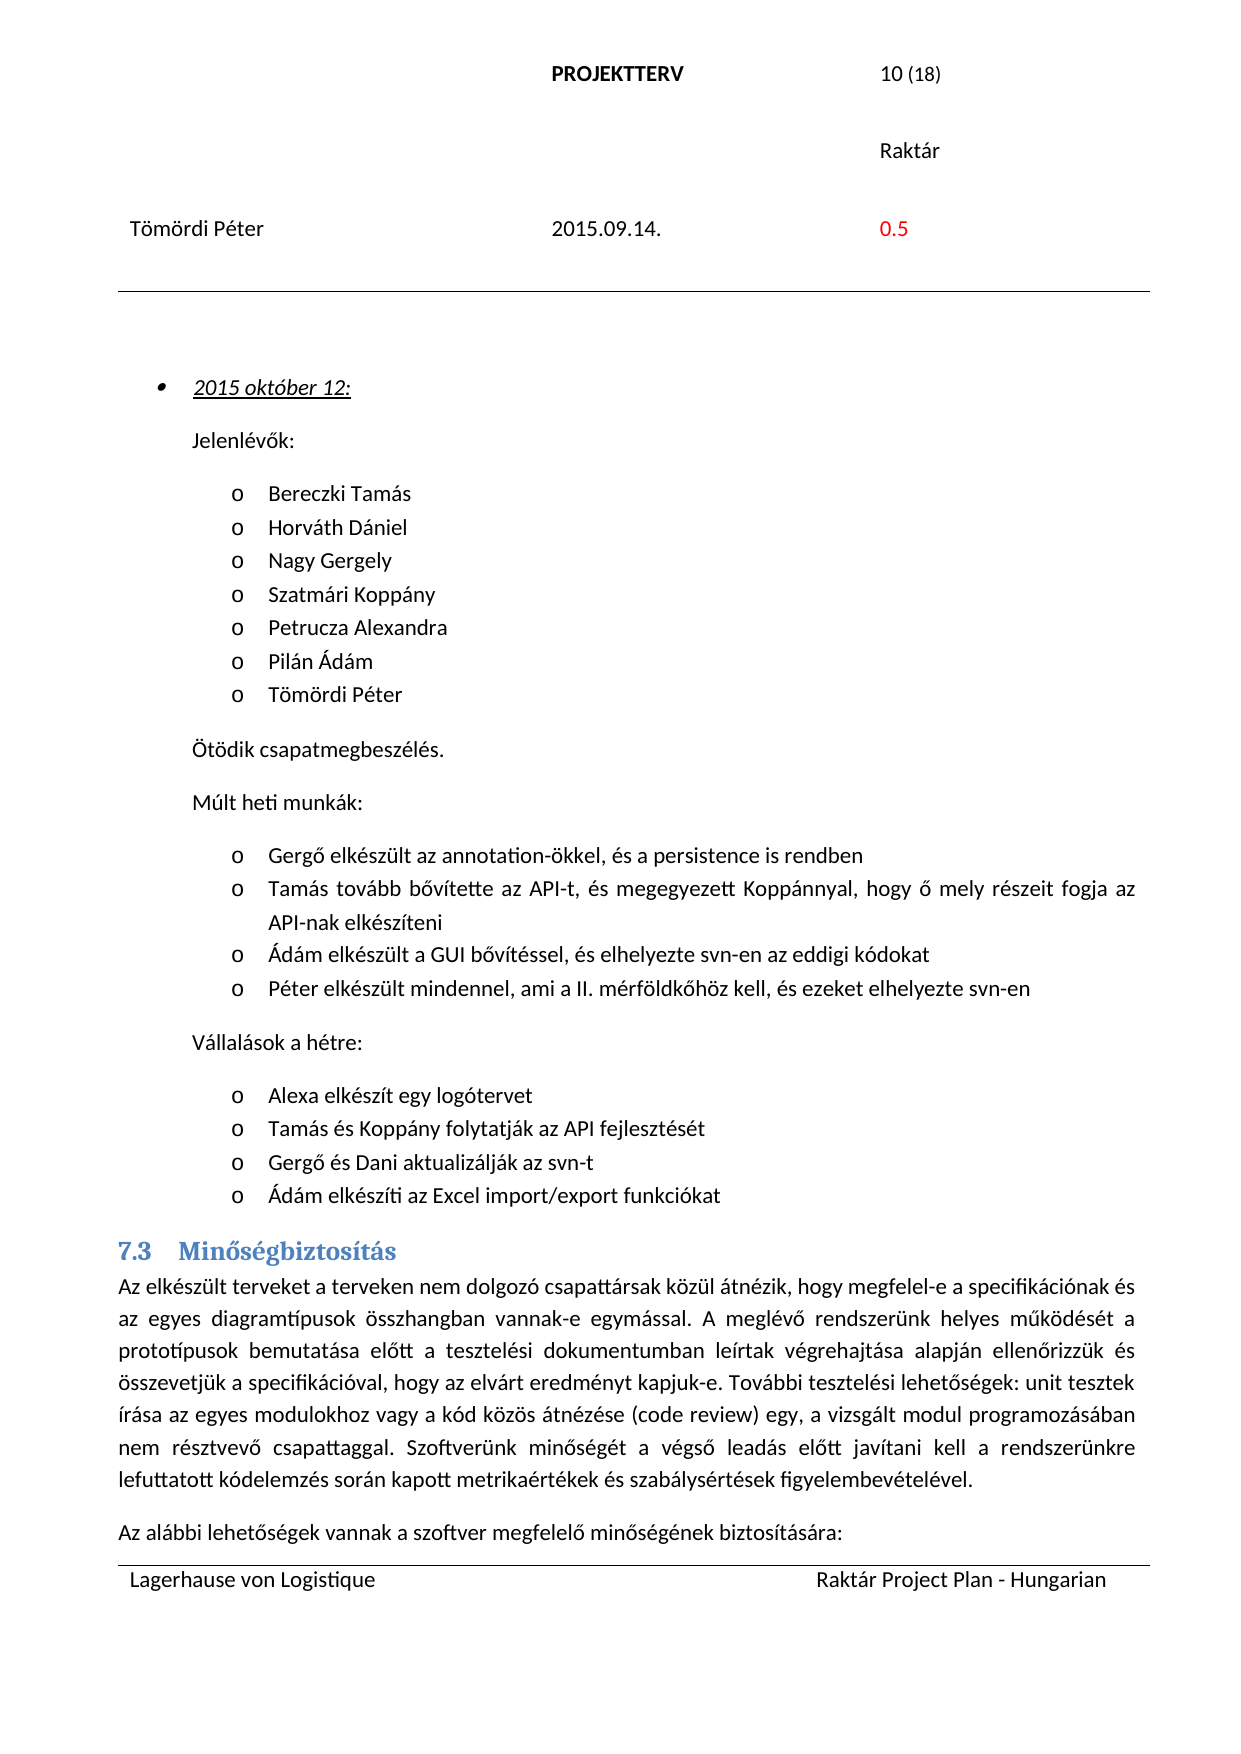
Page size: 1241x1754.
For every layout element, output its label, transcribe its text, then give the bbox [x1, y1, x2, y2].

list Szatmári Koppány [231, 580, 1137, 609]
text Jelenlévők: [192, 426, 1137, 454]
list Alexa elkészít egy logótervet [231, 1081, 1137, 1110]
list Tömördi Péter [231, 681, 1137, 710]
text Múlt heti munkák: [192, 788, 1137, 816]
text Vállalások a hétre: [192, 1028, 1137, 1056]
list Ádám elkészíti az Excel import/export funkciókat [231, 1182, 1137, 1211]
text Az alábbi lehetőségek vannak a szoftver megfelelő minőségének biztosítására: [118, 1518, 1137, 1546]
list Gergő elkészült az annotation-ökkel, és a persistence is rendben [231, 841, 1137, 870]
subtitle Minőségbiztosítás [118, 1236, 1137, 1267]
list Pilán Ádám [231, 647, 1137, 676]
list Gergő és Dani aktualizálják az svn-t [231, 1148, 1137, 1177]
list 2015 október 12: [156, 373, 1137, 401]
list Péter elkészült mindennel, ami a II. mérföldkőhöz kell, és ezeket elhelyezte svn-en [231, 974, 1137, 1003]
list Ádám elkészült a GUI bővítéssel, és elhelyezte svn-en az eddigi kódokat [231, 940, 1137, 969]
text Az elkészült terveket a terveken nem dolgozó csapattársak közül átnézik, hogy megfelel-e a specifikációnak és az egyes diagramtípusok összhangban vannak-e egymással. A meglévő rendszerünk helyes működését a prototípusok bemutatása előtt a tesztelési dokumentumban leírtak végrehajtása alapján ellenőrizzük és összevetjük a specifikációval, hogy az elvárt eredményt kapjuk-e. További tesztelési lehetőségek: unit tesztek írása az egyes modulokhoz vagy a kód közös átnézése (code review) egy, a vizsgált modul programozásában nem résztvevő csapattaggal. Szoftverünk minőségét a végső leadás előtt javítani kell a rendszerünkre lefuttatott kódelemzés során kapott metrikaértékek és szabálysértések figyelembevételével. [118, 1272, 1137, 1493]
list Nagy Gergely [231, 546, 1137, 576]
list Petrucza Alexandra [231, 613, 1137, 643]
list Horváth Dániel [231, 513, 1137, 542]
list Tamás és Koppány folytatják az API fejlesztését [231, 1114, 1137, 1144]
list Tamás tovább bővítette az API-t, és megegyezett Koppánnyal, hogy ő mely részeit fogja az API-nak elkészíteni [231, 874, 1137, 936]
list Bereczki Tamás [231, 479, 1137, 508]
text Ötödik csapatmegbeszélés. [192, 735, 1137, 763]
